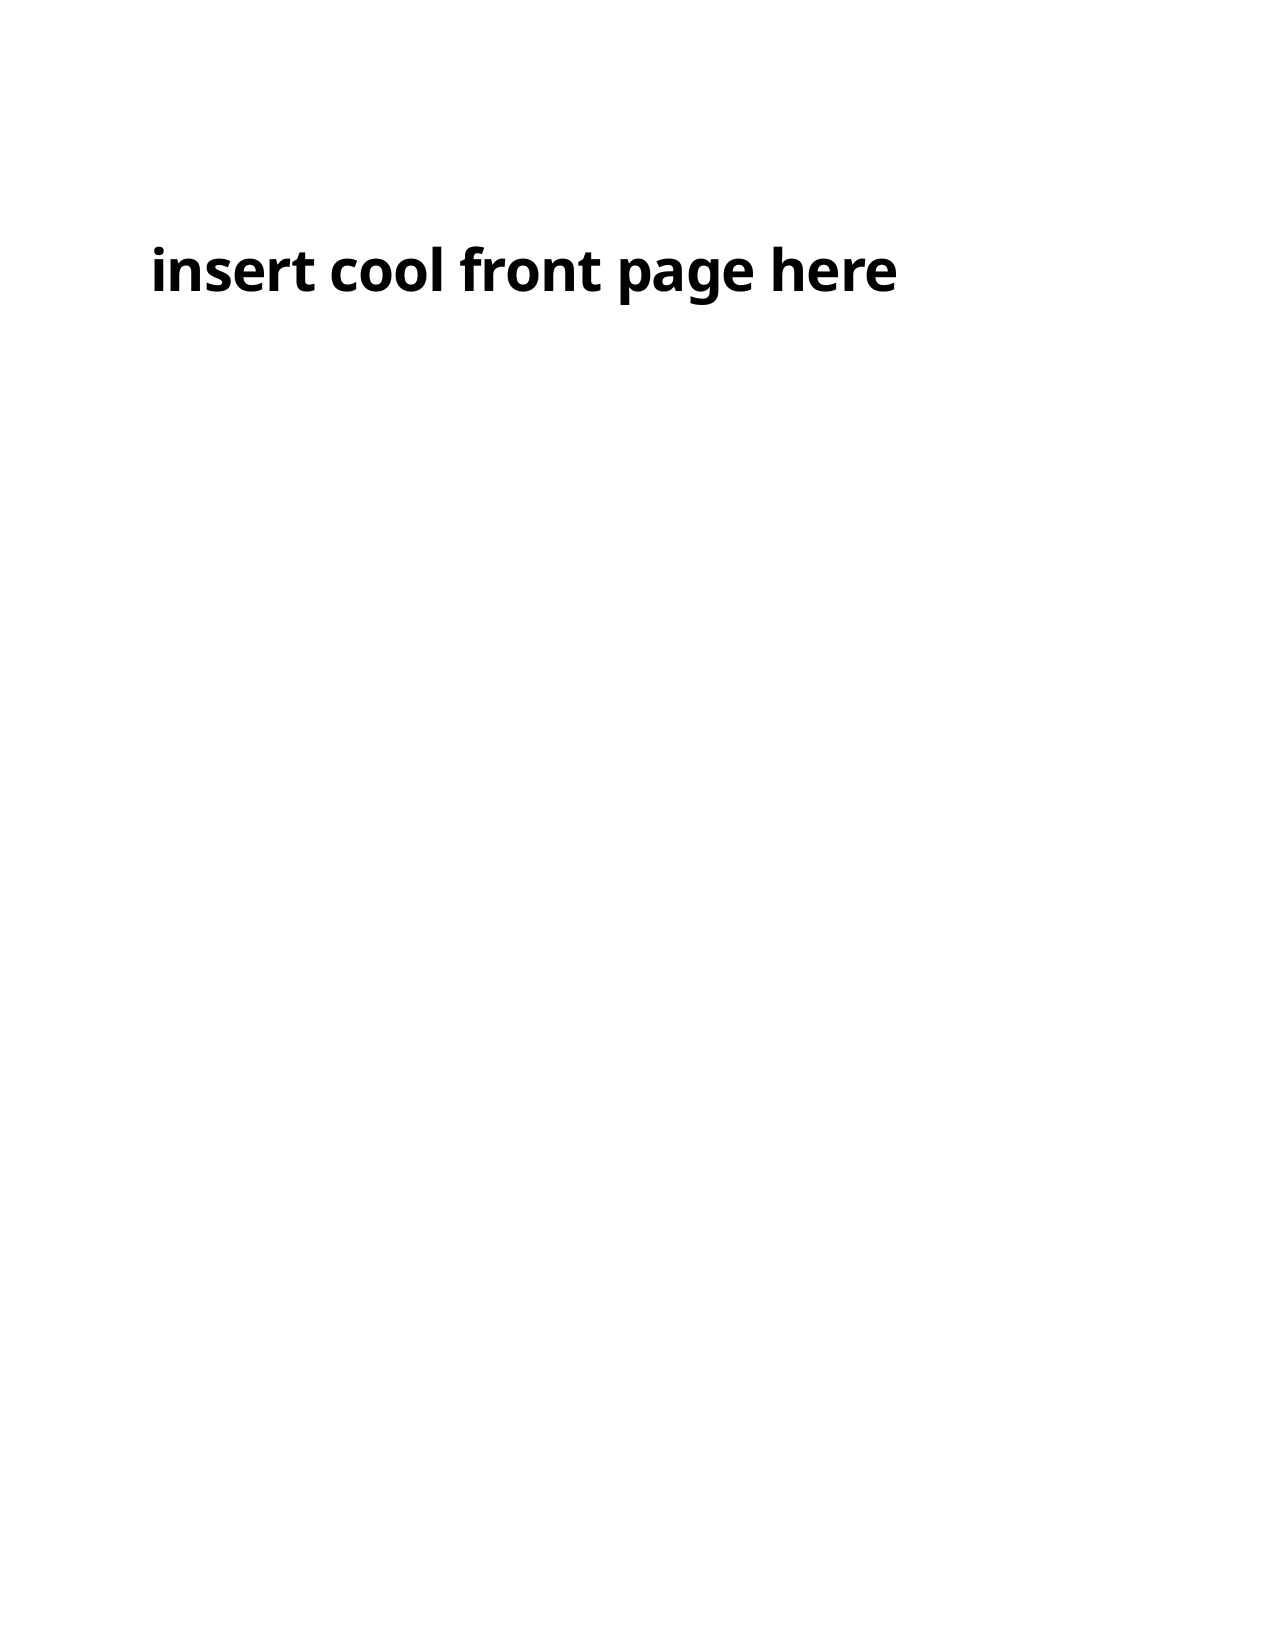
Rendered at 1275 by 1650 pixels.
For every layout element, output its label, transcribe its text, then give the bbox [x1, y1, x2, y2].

title insert cool front page here [150, 229, 1125, 309]
